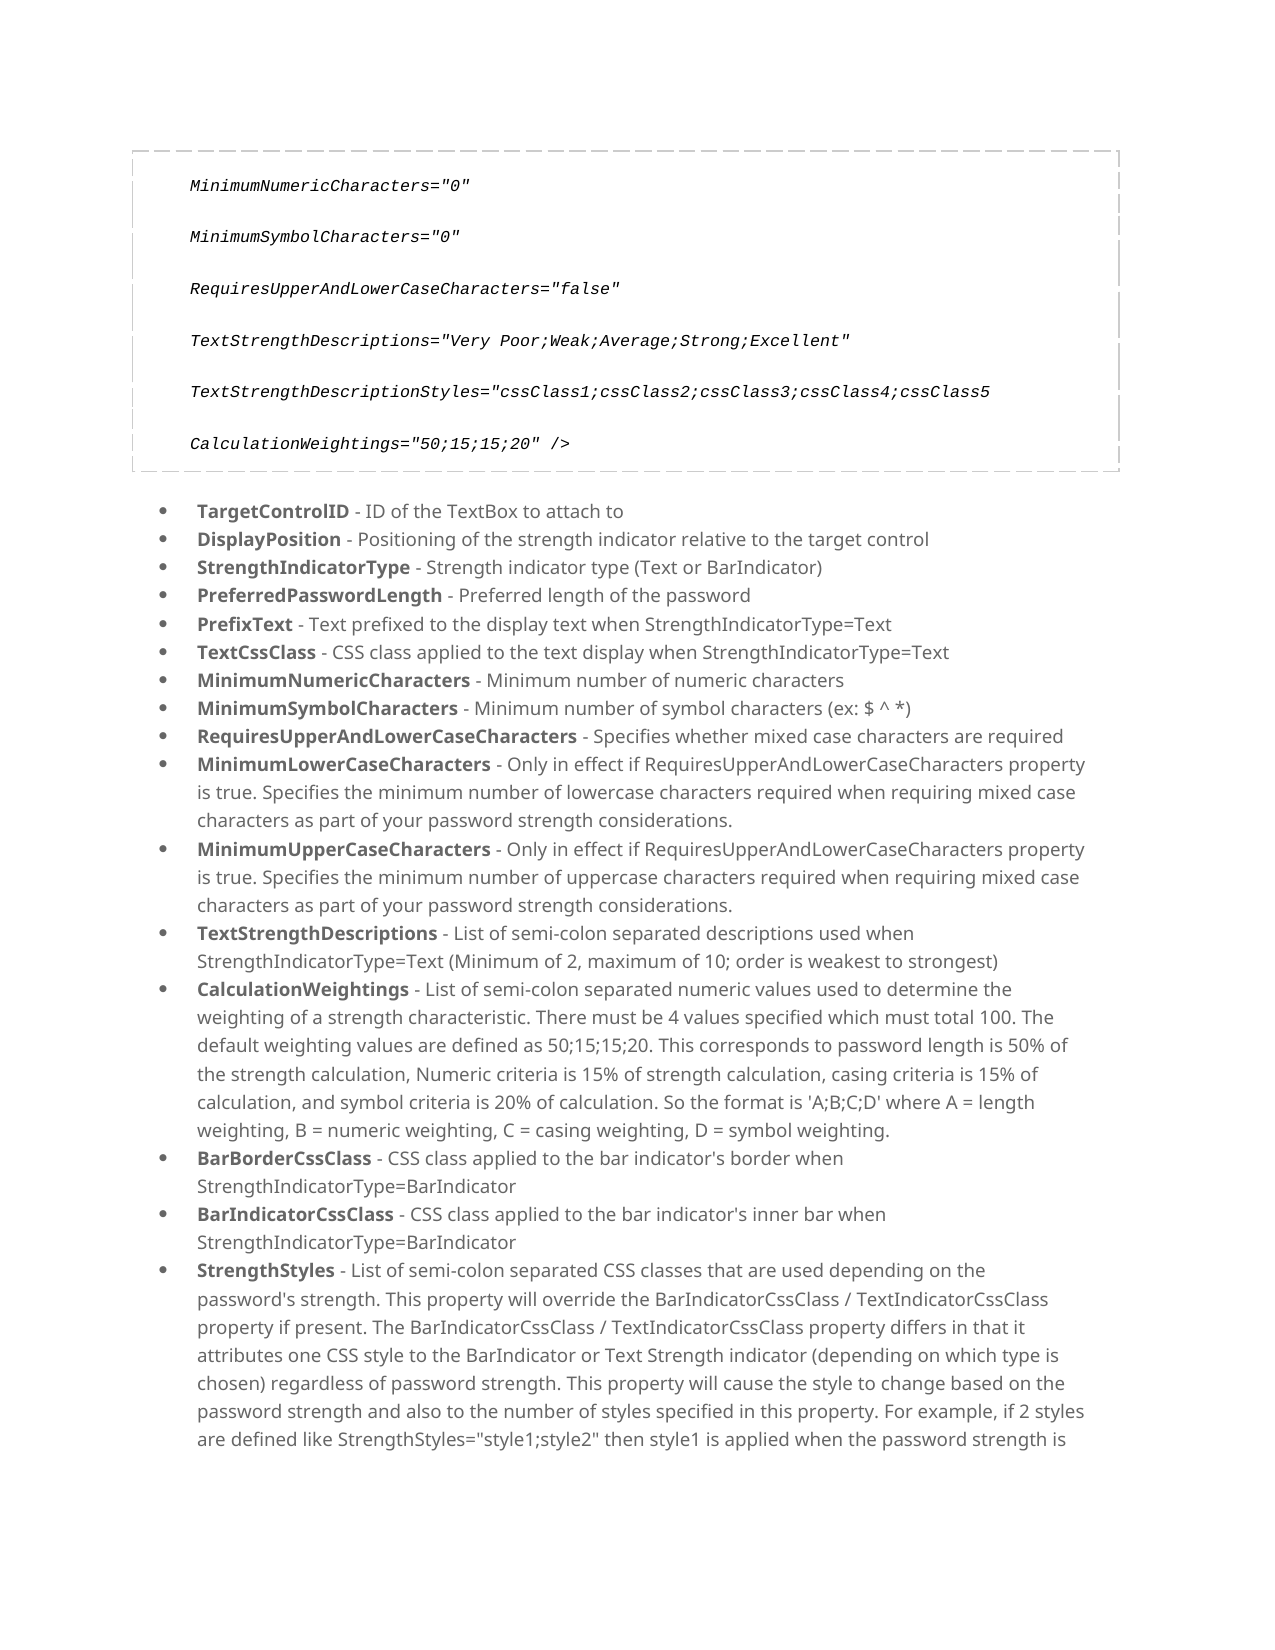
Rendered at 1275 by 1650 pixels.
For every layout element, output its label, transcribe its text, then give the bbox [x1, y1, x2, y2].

text MinimumSymbolCharacters="0" [132, 202, 1120, 248]
list TextCssClass - CSS class applied to the text display when StrengthIndicatorType=Text [159, 636, 1086, 664]
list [159, 1255, 1086, 1452]
list DisplayPosition - Positioning of the strength indicator relative to the target control [159, 524, 1086, 552]
list StrengthIndicatorType - Strength indicator type (Text or BarIndicator) [159, 552, 1086, 580]
text RequiresUpperAndLowerCaseCharacters="false" [132, 253, 1120, 299]
list MinimumSymbolCharacters - Minimum number of symbol characters (ex: $ ^ *) [159, 693, 1086, 721]
list PrefixText - Text prefixed to the display text when StrengthIndicatorType=Text [159, 608, 1086, 636]
text MinimumNumericCharacters="0" [132, 150, 1120, 196]
list RequiresUpperAndLowerCaseCharacters - Specifies whether mixed case characters are required [159, 721, 1086, 749]
text TextStrengthDescriptions="Very Poor;Weak;Average;Strong;Excellent" [132, 305, 1120, 351]
list PreferredPasswordLength - Preferred length of the password [159, 580, 1086, 608]
list TextStrengthDescriptions - List of semi-colon separated descriptions used when StrengthIndicatorType=Text (Minimum of 2, maximum of 10; order is weakest to strongest) [159, 918, 1086, 974]
list TargetControlID - ID of the TextBox to attach to [159, 496, 1086, 524]
list CalculationWeightings - List of semi-colon separated numeric values used to determine the weighting of a strength characteristic. There must be 4 values specified which must total 100. The default weighting values are defined as 50;15;15;20. This corresponds to password length is 50% of the strength calculation, Numeric criteria is 15% of strength calculation, casing criteria is 15% of calculation, and symbol criteria is 20% of calculation. So the format is 'A;B;C;D' where A = length weighting, B = numeric weighting, C = casing weighting, D = symbol weighting. [159, 974, 1086, 1143]
list MinimumLowerCaseCharacters - Only in effect if RequiresUpperAndLowerCaseCharacters property is true. Specifies the minimum number of lowercase characters required when requiring mixed case characters as part of your password strength considerations. [159, 749, 1086, 833]
list BarBorderCssClass - CSS class applied to the bar indicator's border when StrengthIndicatorType=BarIndicator [159, 1143, 1086, 1199]
list MinimumUpperCaseCharacters - Only in effect if RequiresUpperAndLowerCaseCharacters property is true. Specifies the minimum number of uppercase characters required when requiring mixed case characters as part of your password strength considerations. [159, 833, 1086, 918]
list BarIndicatorCssClass - CSS class applied to the bar indicator's inner bar when StrengthIndicatorType=BarIndicator [159, 1199, 1086, 1255]
text TextStrengthDescriptionStyles="cssClass1;cssClass2;cssClass3;cssClass4;cssClass5 [132, 356, 1120, 403]
text CalculationWeightings="50;15;15;20" /> [132, 408, 1120, 472]
list MinimumNumericCharacters - Minimum number of numeric characters [159, 664, 1086, 693]
